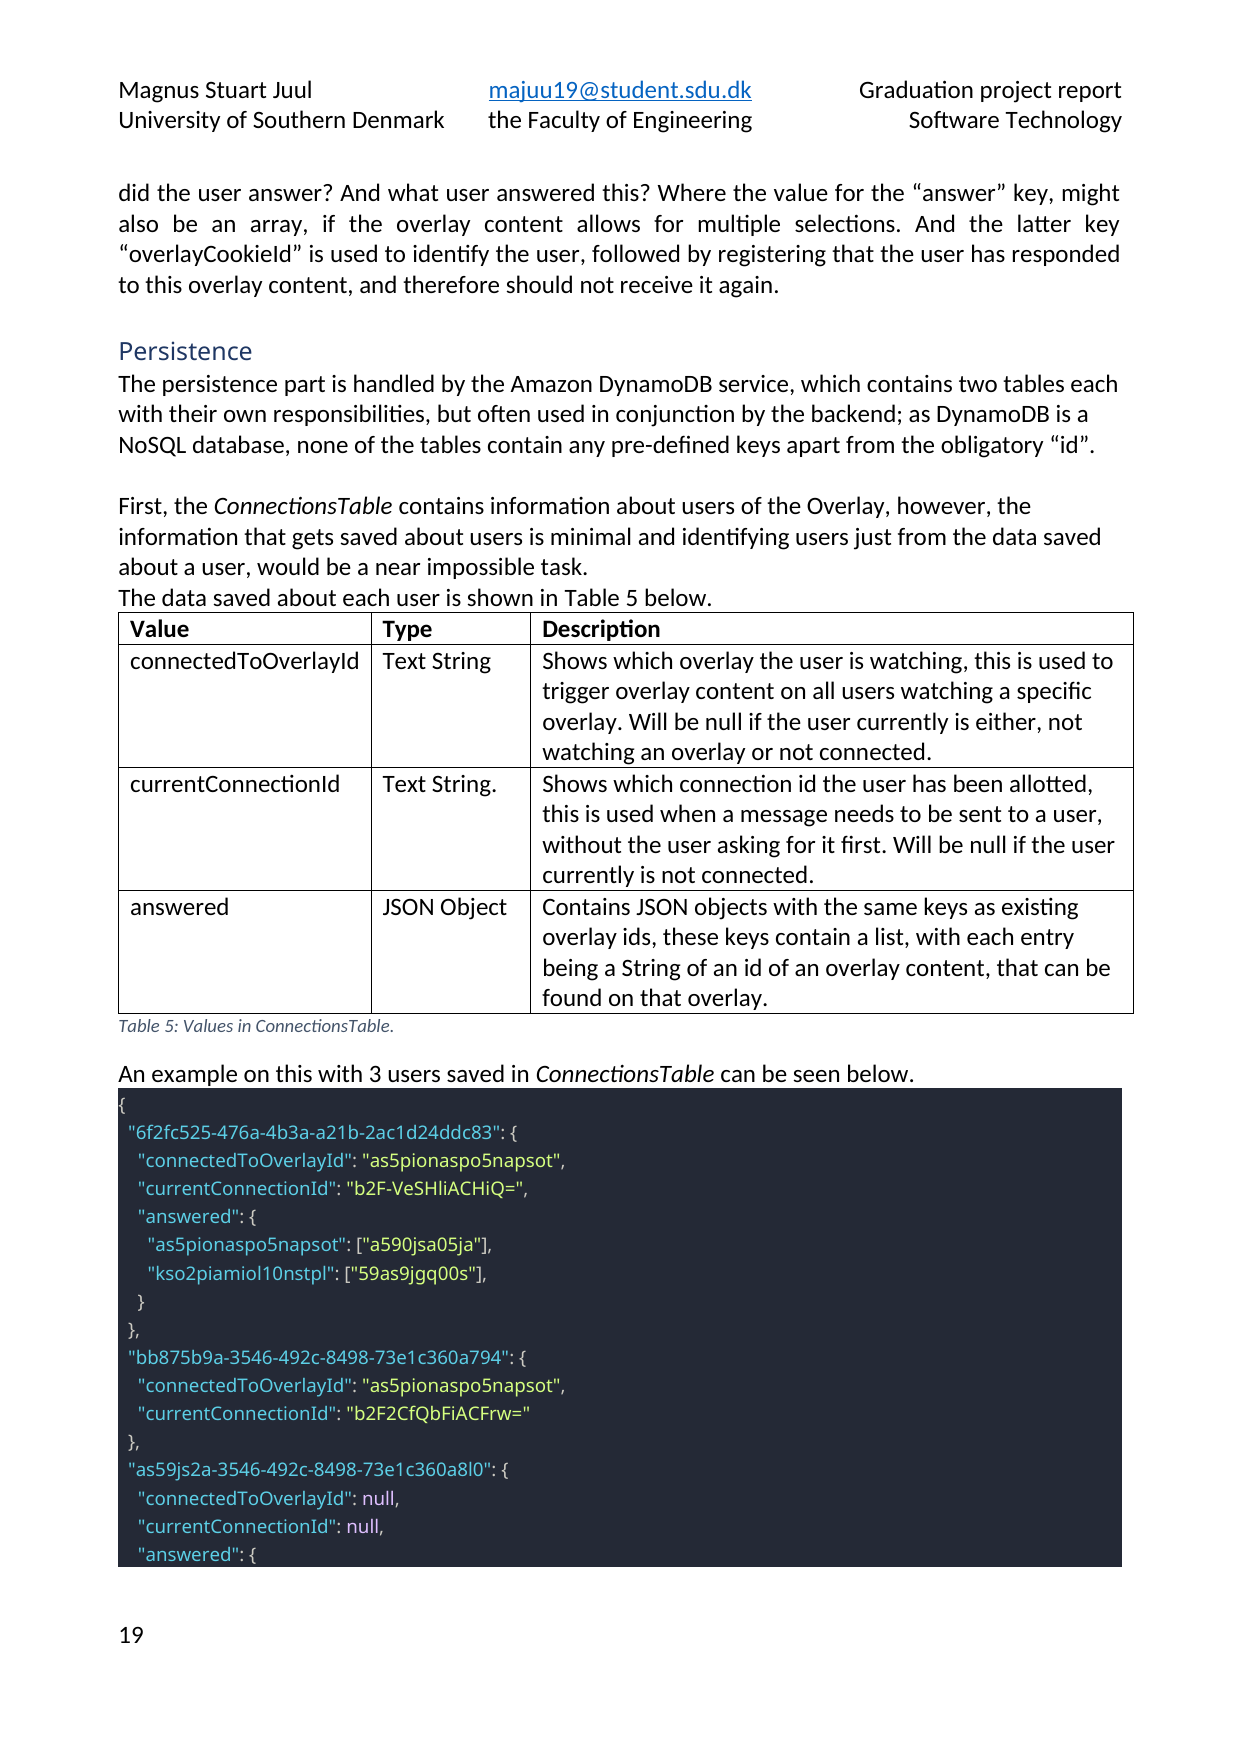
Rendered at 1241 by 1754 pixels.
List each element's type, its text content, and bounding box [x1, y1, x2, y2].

text "answered": { [118, 1538, 1122, 1567]
text }, [118, 1426, 1122, 1454]
text An example on this with 3 users saved in ConnectionsTable can be seen below. [118, 1058, 1122, 1088]
text }, [118, 1313, 1122, 1342]
text "6f2fc525-476a-4b3a-a21b-2ac1d24ddc83": { [118, 1117, 1122, 1145]
table_cell answered [119, 891, 371, 1013]
table_header Description [531, 613, 1133, 644]
text } [118, 1285, 1122, 1313]
text "as59js2a-3546-492c-8498-73e1c360a8l0": { [118, 1454, 1122, 1482]
text "currentConnectionId": "b2F-VeSHliACHiQ=", [118, 1173, 1122, 1201]
text Table 5: Values in ConnectionsTable. [118, 1014, 1122, 1037]
text "bb875b9a-3546-492c-8498-73e1c360a794": { [118, 1342, 1122, 1370]
text "connectedToOverlayId": "as5pionaspo5napsot", [118, 1145, 1122, 1173]
table_cell Shows which overlay the user is watching, this is used to trigger overlay content on all users watching a specific overlay. Will be null if the user currently is either, not watching an overlay or not connected. [531, 645, 1133, 767]
table_cell Text String. [372, 768, 530, 890]
text "as5pionaspo5napsot": ["a590jsa05ja"], [118, 1229, 1122, 1257]
text "currentConnectionId": null, [118, 1510, 1122, 1538]
subtitle Persistence [118, 334, 1122, 368]
text { [118, 1088, 1122, 1117]
table_cell Shows which connection id the user has been allotted, this is used when a message needs to be sent to a user, without the user asking for it first. Will be null if the user currently is not connected. [531, 768, 1133, 890]
table_header Type [372, 613, 530, 644]
table_cell currentConnectionId [119, 768, 371, 890]
text "kso2piamiol10nstpl": ["59as9jgq00s"], [118, 1257, 1122, 1285]
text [118, 177, 1122, 299]
table_header Value [119, 613, 371, 644]
table_cell connectedToOverlayId [119, 645, 371, 767]
table_cell Text String [372, 645, 530, 767]
text "answered": { [118, 1201, 1122, 1229]
text First, the ConnectionsTable contains information about users of the Overlay, however, the information that gets saved about users is minimal and identifying users just from the data saved about a user, would be a near impossible task. [118, 490, 1122, 582]
text The data saved about each user is shown in Table 5 below. [118, 582, 1122, 612]
table_cell Contains JSON objects with the same keys as existing overlay ids, these keys contain a list, with each entry being a String of an id of an overlay content, that can be found on that overlay. [531, 891, 1133, 1013]
text "connectedToOverlayId": "as5pionaspo5napsot", [118, 1370, 1122, 1398]
text "currentConnectionId": "b2F2CfQbFiACFrw=" [118, 1398, 1122, 1426]
text "connectedToOverlayId": null, [118, 1482, 1122, 1510]
text The persistence part is handled by the Amazon DynamoDB service, which contains two tables each with their own responsibilities, but often used in conjunction by the backend; as DynamoDB is a NoSQL database, none of the tables contain any pre-defined keys apart from the obligatory “id”. [118, 368, 1122, 459]
table_cell JSON Object [372, 891, 530, 1013]
